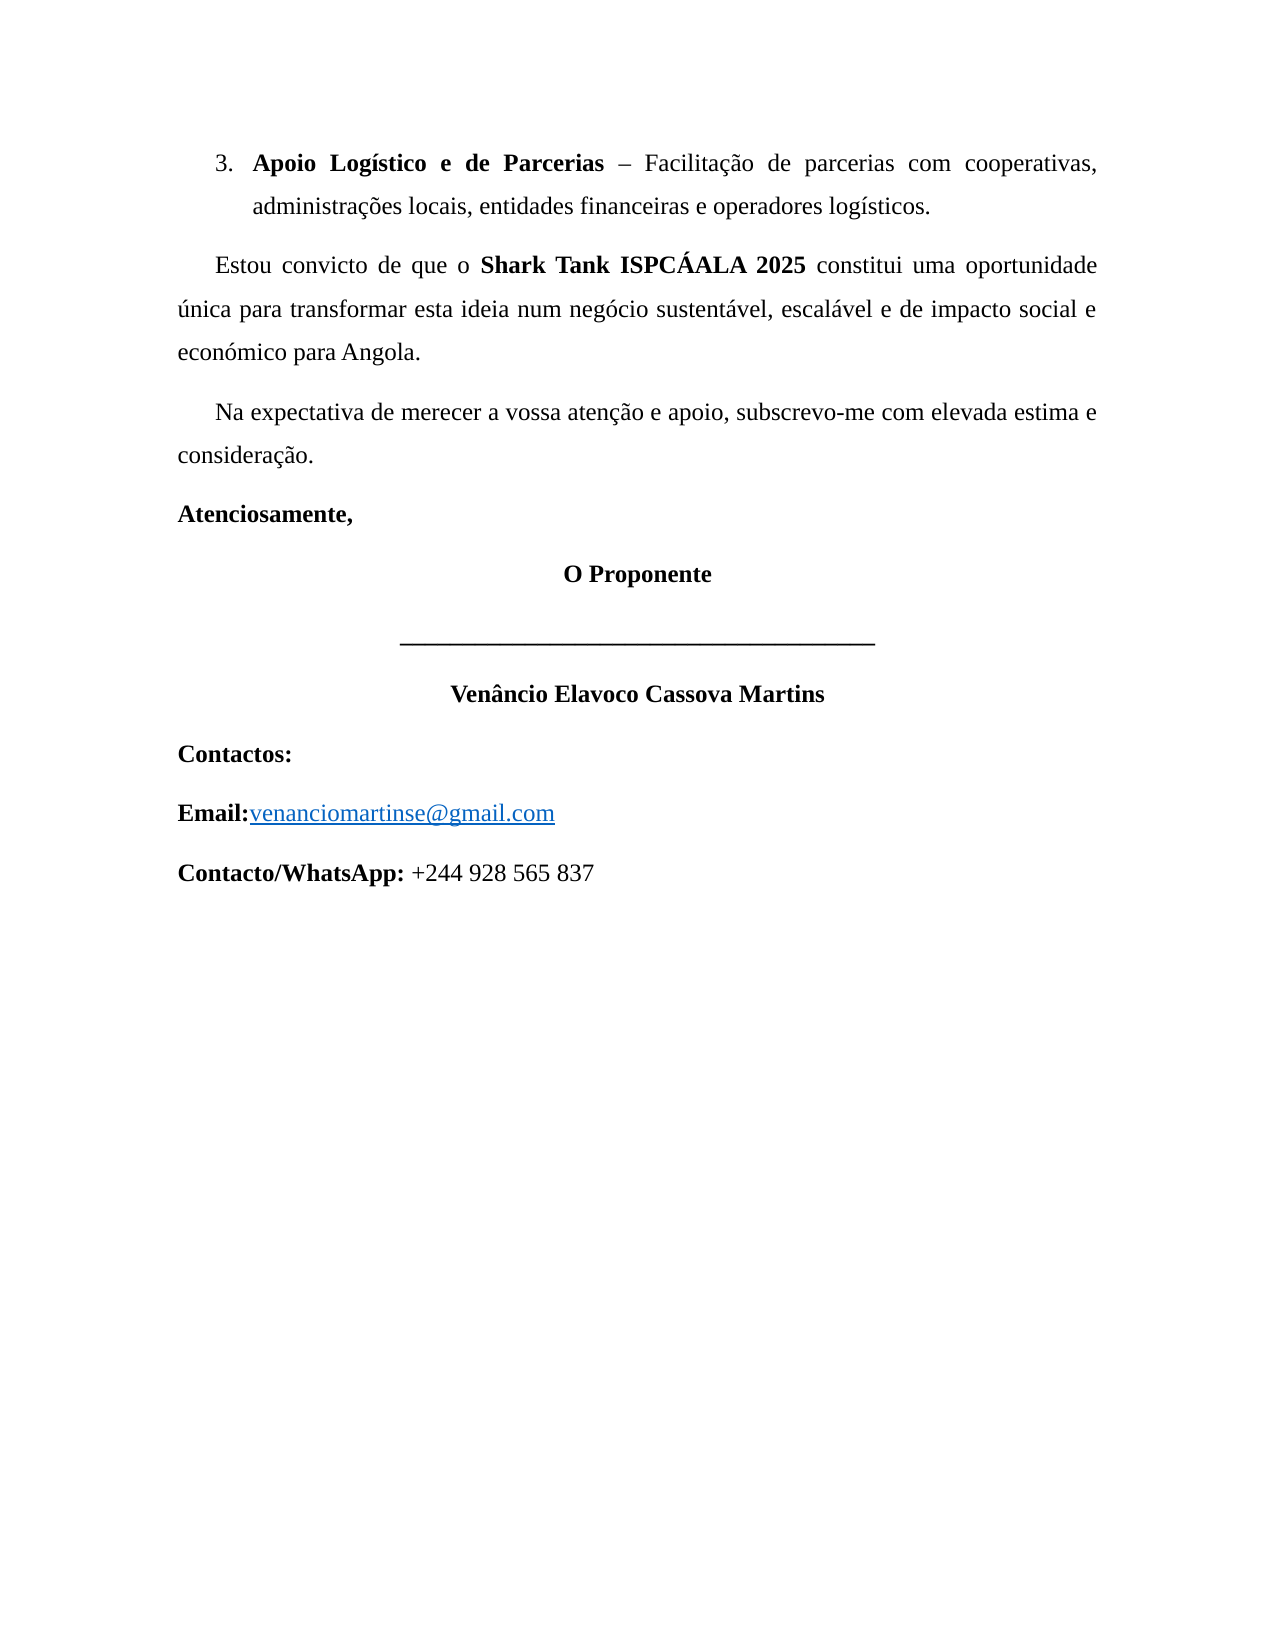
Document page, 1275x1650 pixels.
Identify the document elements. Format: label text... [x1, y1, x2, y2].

text Atenciosamente, [177, 499, 1098, 528]
list Apoio Logístico e de Parcerias – Facilitação de parcerias com cooperativas, administrações locais, entidades financeiras e operadores logísticos. [215, 148, 1098, 219]
text Venâncio Elavoco Cassova Martins [177, 679, 1098, 708]
text Email:venanciomartinse@gmail.com [177, 798, 1098, 827]
text ______________________________________ [177, 619, 1098, 648]
text Contactos: [177, 739, 1098, 767]
text Estou convicto de que o Shark Tank ISPCÁALA 2025 constitui uma oportunidade única para transformar esta ideia num negócio sustentável, escalável e de impacto social e económico para Angola. [177, 251, 1098, 366]
text Contacto/WhatsApp: +244 928 565 837 [177, 858, 1098, 887]
text O Proponente [177, 559, 1098, 588]
text Na expectativa de merecer a vossa atenção e apoio, subscrevo-me com elevada estima e consideração. [177, 397, 1098, 468]
